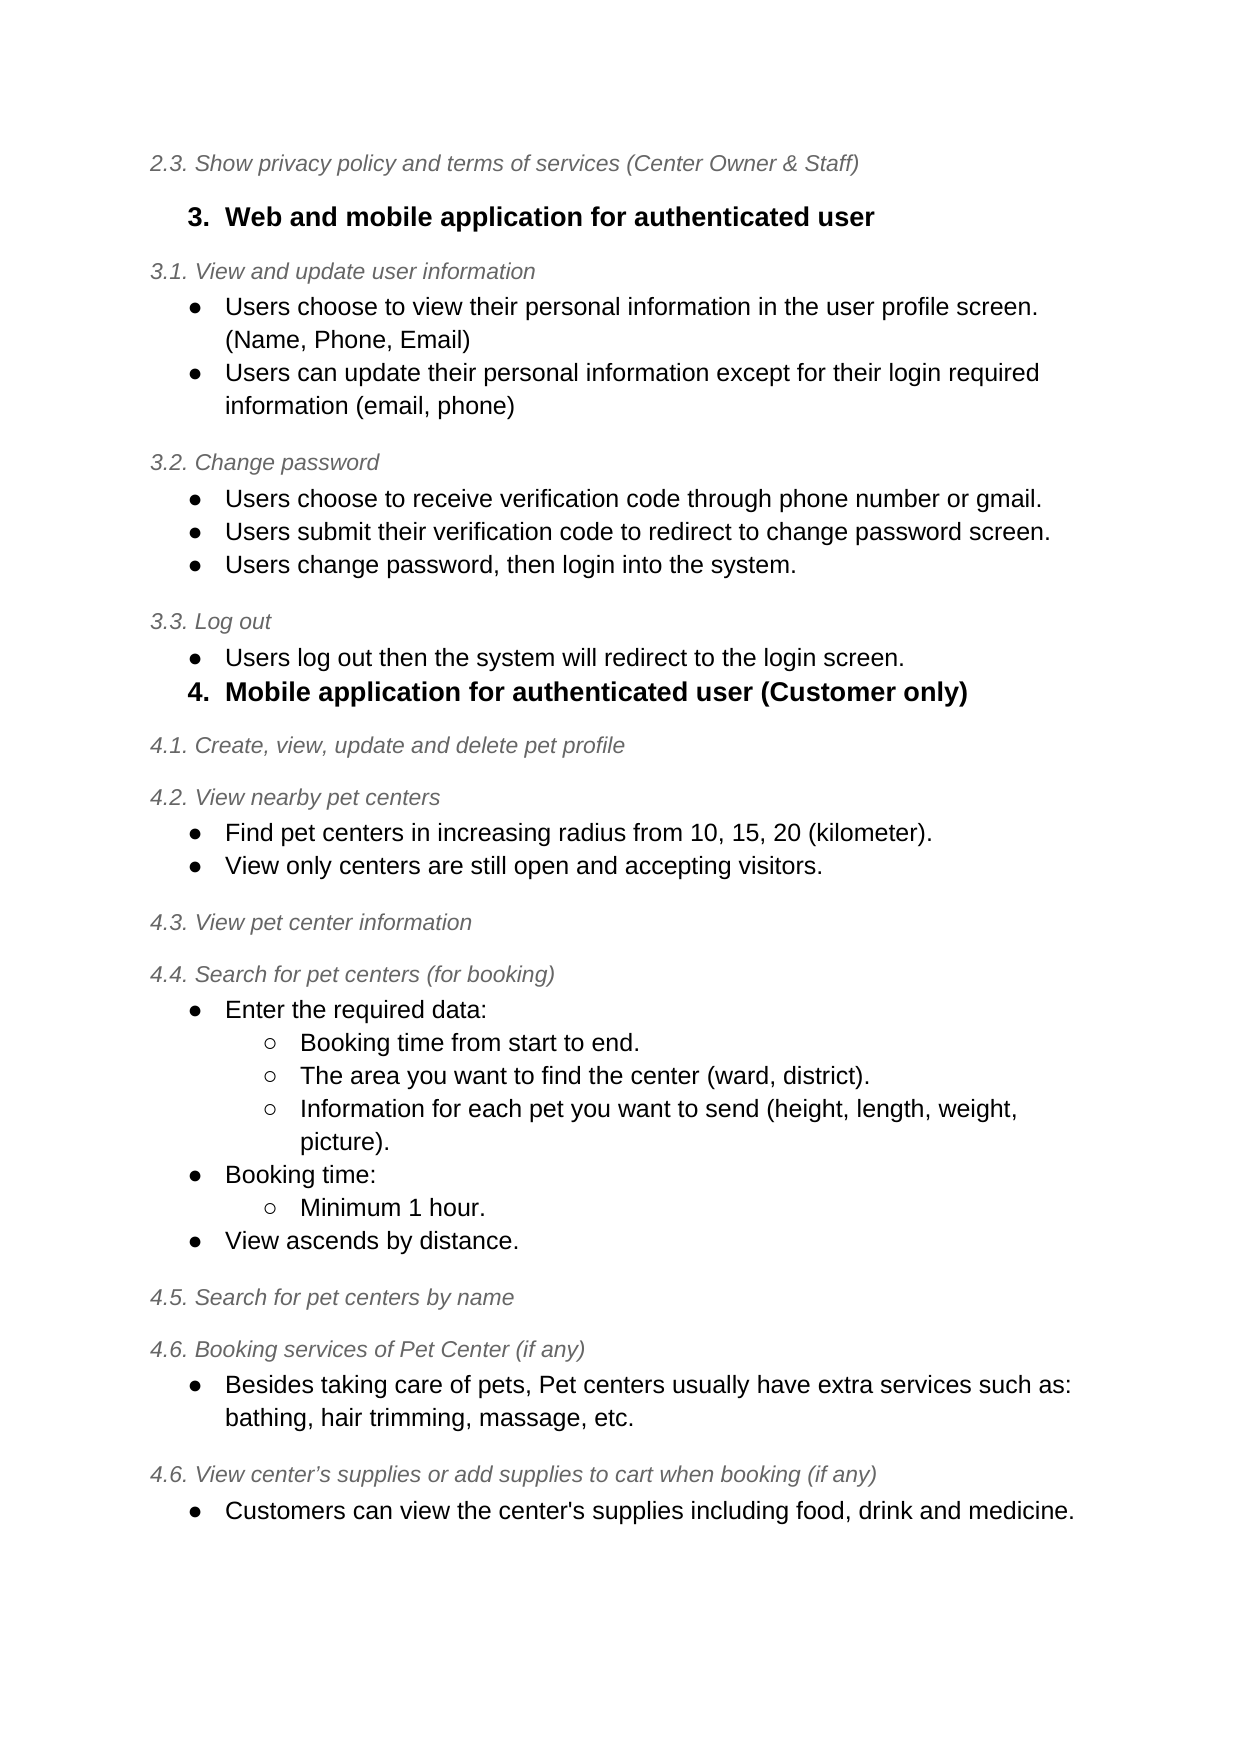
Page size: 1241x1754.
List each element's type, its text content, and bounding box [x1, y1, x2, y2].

subtitle 4.4. Search for pet centers (for booking) [150, 961, 1090, 987]
list Users choose to view their personal information in the user profile screen. (Name, Phone, Email) [187, 292, 1090, 354]
list Information for each pet you want to send (height, length, weight, picture). [262, 1094, 1090, 1156]
subtitle 3.2. Change password [150, 449, 1090, 476]
list Users choose to receive verification code through phone number or gmail. [187, 484, 1090, 513]
list The area you want to find the center (ward, district). [262, 1061, 1090, 1090]
list Customers can view the center's supplies including food, drink and medicine. [187, 1496, 1090, 1525]
list Users change password, then login into the system. [187, 550, 1090, 579]
list View only centers are still open and accepting visitors. [187, 851, 1090, 880]
list Minimum 1 hour. [262, 1193, 1090, 1222]
list Users log out then the system will redirect to the login screen. [187, 643, 1090, 672]
list Enter the required data: [187, 995, 1090, 1024]
subtitle 4.2. View nearby pet centers [150, 783, 1090, 810]
list Booking time from start to end. [262, 1028, 1090, 1057]
list Booking time: [187, 1160, 1090, 1189]
subtitle 4.5. Search for pet centers by name [150, 1284, 1090, 1311]
list Users can update their personal information except for their login required information (email, phone) [187, 358, 1090, 420]
list Besides taking care of pets, Pet centers usually have extra services such as: bathing, hair trimming, massage, etc. [187, 1370, 1090, 1432]
subtitle Web and mobile application for authenticated user [187, 201, 1090, 233]
subtitle 2.3. Show privacy policy and terms of services (Center Owner & Staff) [150, 150, 1090, 176]
subtitle Mobile application for authenticated user (Customer only) [187, 676, 1090, 707]
subtitle 4.1. Create, view, update and delete pet profile [150, 732, 1090, 758]
list View ascends by distance. [187, 1226, 1090, 1255]
subtitle 4.6. View center’s supplies or add supplies to cart when booking (if any) [150, 1461, 1090, 1488]
subtitle 4.6. Booking services of Pet Center (if any) [150, 1336, 1090, 1362]
list Users submit their verification code to redirect to change password screen. [187, 517, 1090, 546]
subtitle 3.1. View and update user information [150, 258, 1090, 284]
list Find pet centers in increasing radius from 10, 15, 20 (kilometer). [187, 818, 1090, 847]
subtitle 3.3. Log out [150, 608, 1090, 634]
subtitle 4.3. View pet center information [150, 909, 1090, 936]
